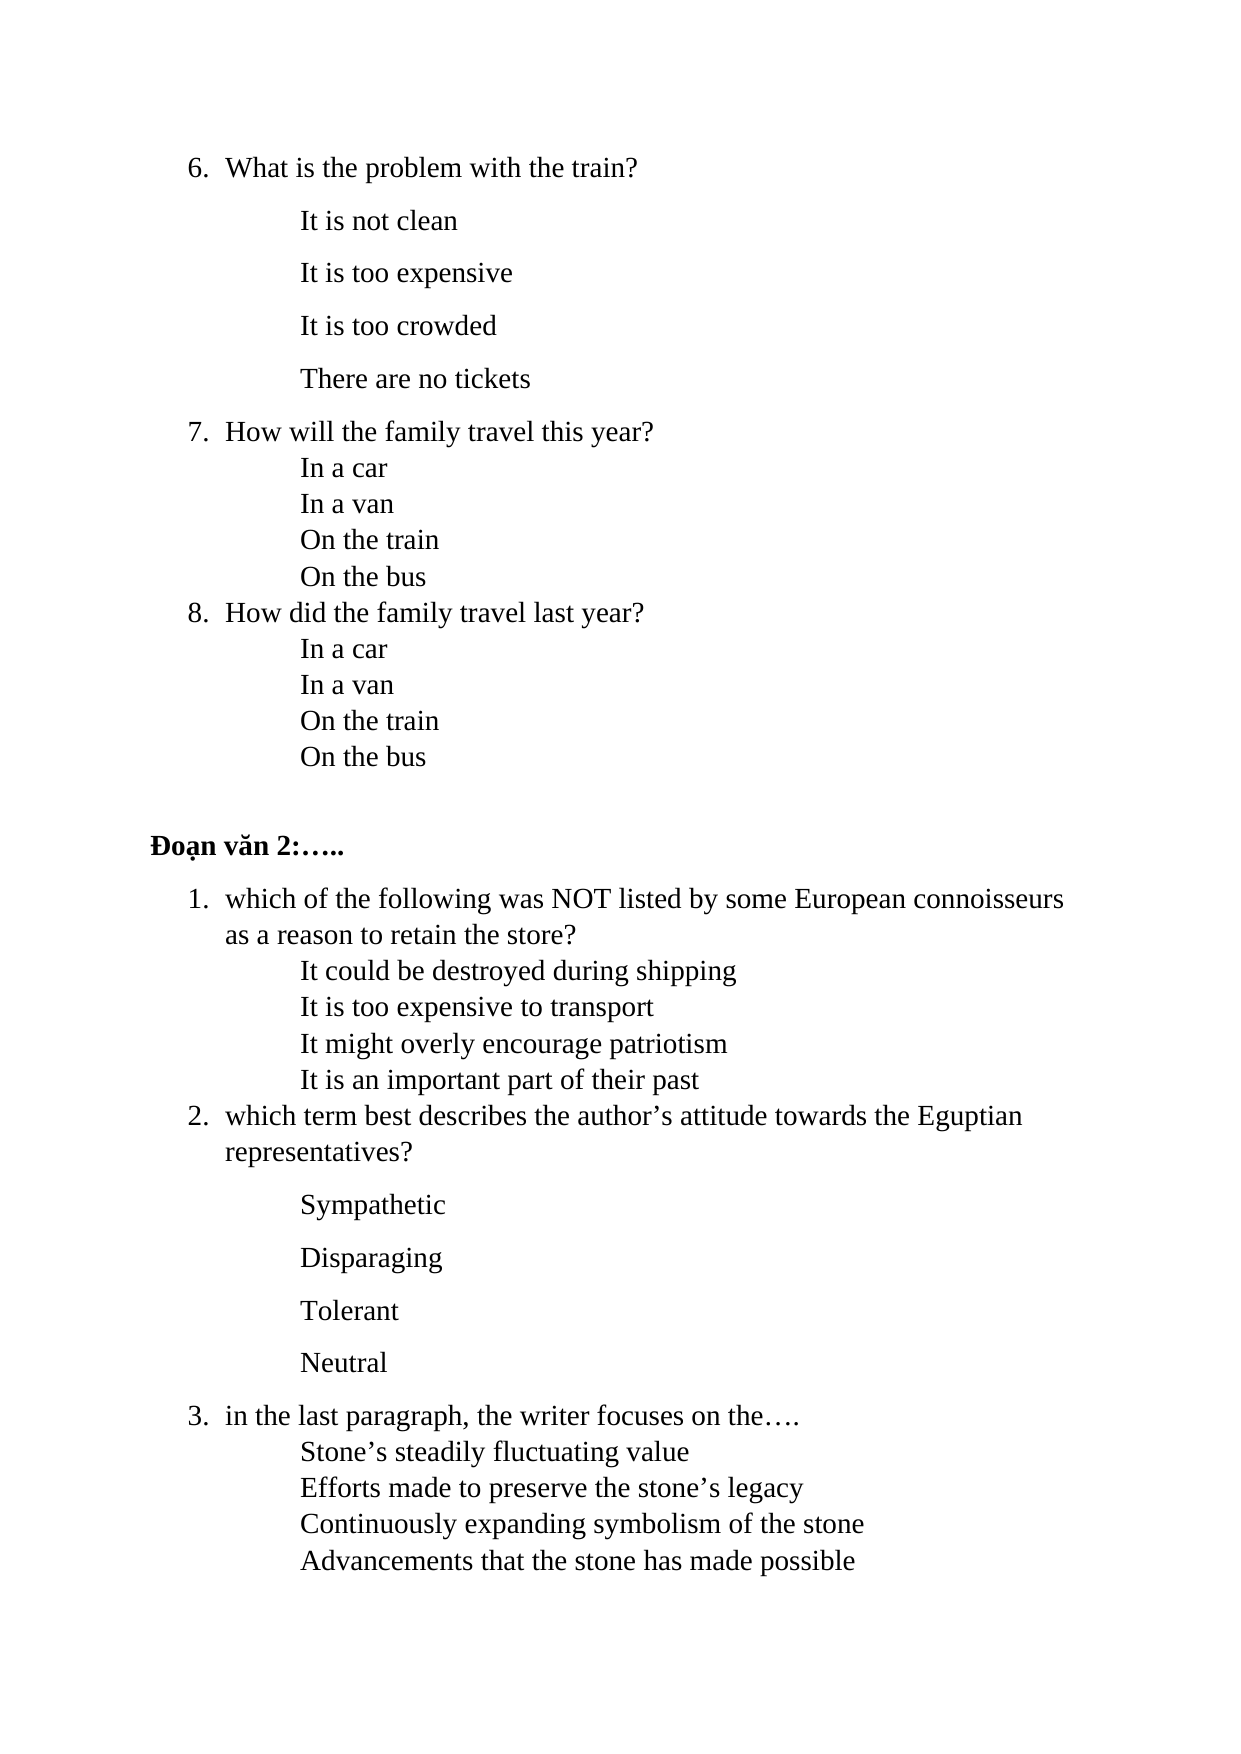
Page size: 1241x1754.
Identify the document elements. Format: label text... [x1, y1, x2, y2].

list which term best describes the author’s attitude towards the Eguptian representatives? [187, 1098, 1090, 1168]
list On the train [300, 522, 1090, 556]
list On the bus [225, 739, 1090, 773]
list It could be destroyed during shipping [300, 953, 1090, 987]
list In a car [300, 450, 1090, 484]
text It is too crowded [300, 308, 1090, 342]
text Đoạn văn 2:….. [150, 828, 1090, 862]
list It is too expensive to transport [300, 989, 1090, 1023]
list In a van [225, 667, 1090, 701]
list What is the problem with the train? [187, 150, 1090, 183]
text There are no tickets [300, 361, 1090, 395]
list On the bus [300, 559, 1090, 592]
text It is too expensive [300, 256, 1090, 289]
list Advancements that the stone has made possible [300, 1543, 1090, 1576]
list which of the following was NOT listed by some European connoisseurs as a reason to retain the store? [187, 881, 1090, 951]
list On the train [225, 703, 1090, 737]
text Tolerant [300, 1293, 1090, 1326]
list In a car [225, 631, 1090, 664]
list Continuously expanding symbolism of the stone [300, 1507, 1090, 1540]
text Disparaging [300, 1240, 1090, 1273]
text It is not clean [300, 203, 1090, 236]
list in the last paragraph, the writer focuses on the…. [187, 1398, 1090, 1432]
text Sympathetic [300, 1187, 1090, 1221]
list It is an important part of their past [300, 1062, 1090, 1095]
list Efforts made to preserve the stone’s legacy [300, 1471, 1090, 1504]
text Neutral [300, 1345, 1090, 1379]
list Stone’s steadily fluctuating value [300, 1434, 1090, 1468]
list How did the family travel last year? [187, 595, 1090, 628]
list In a van [300, 486, 1090, 520]
list How will the family travel this year? [187, 414, 1090, 448]
list It might overly encourage patriotism [300, 1026, 1090, 1059]
